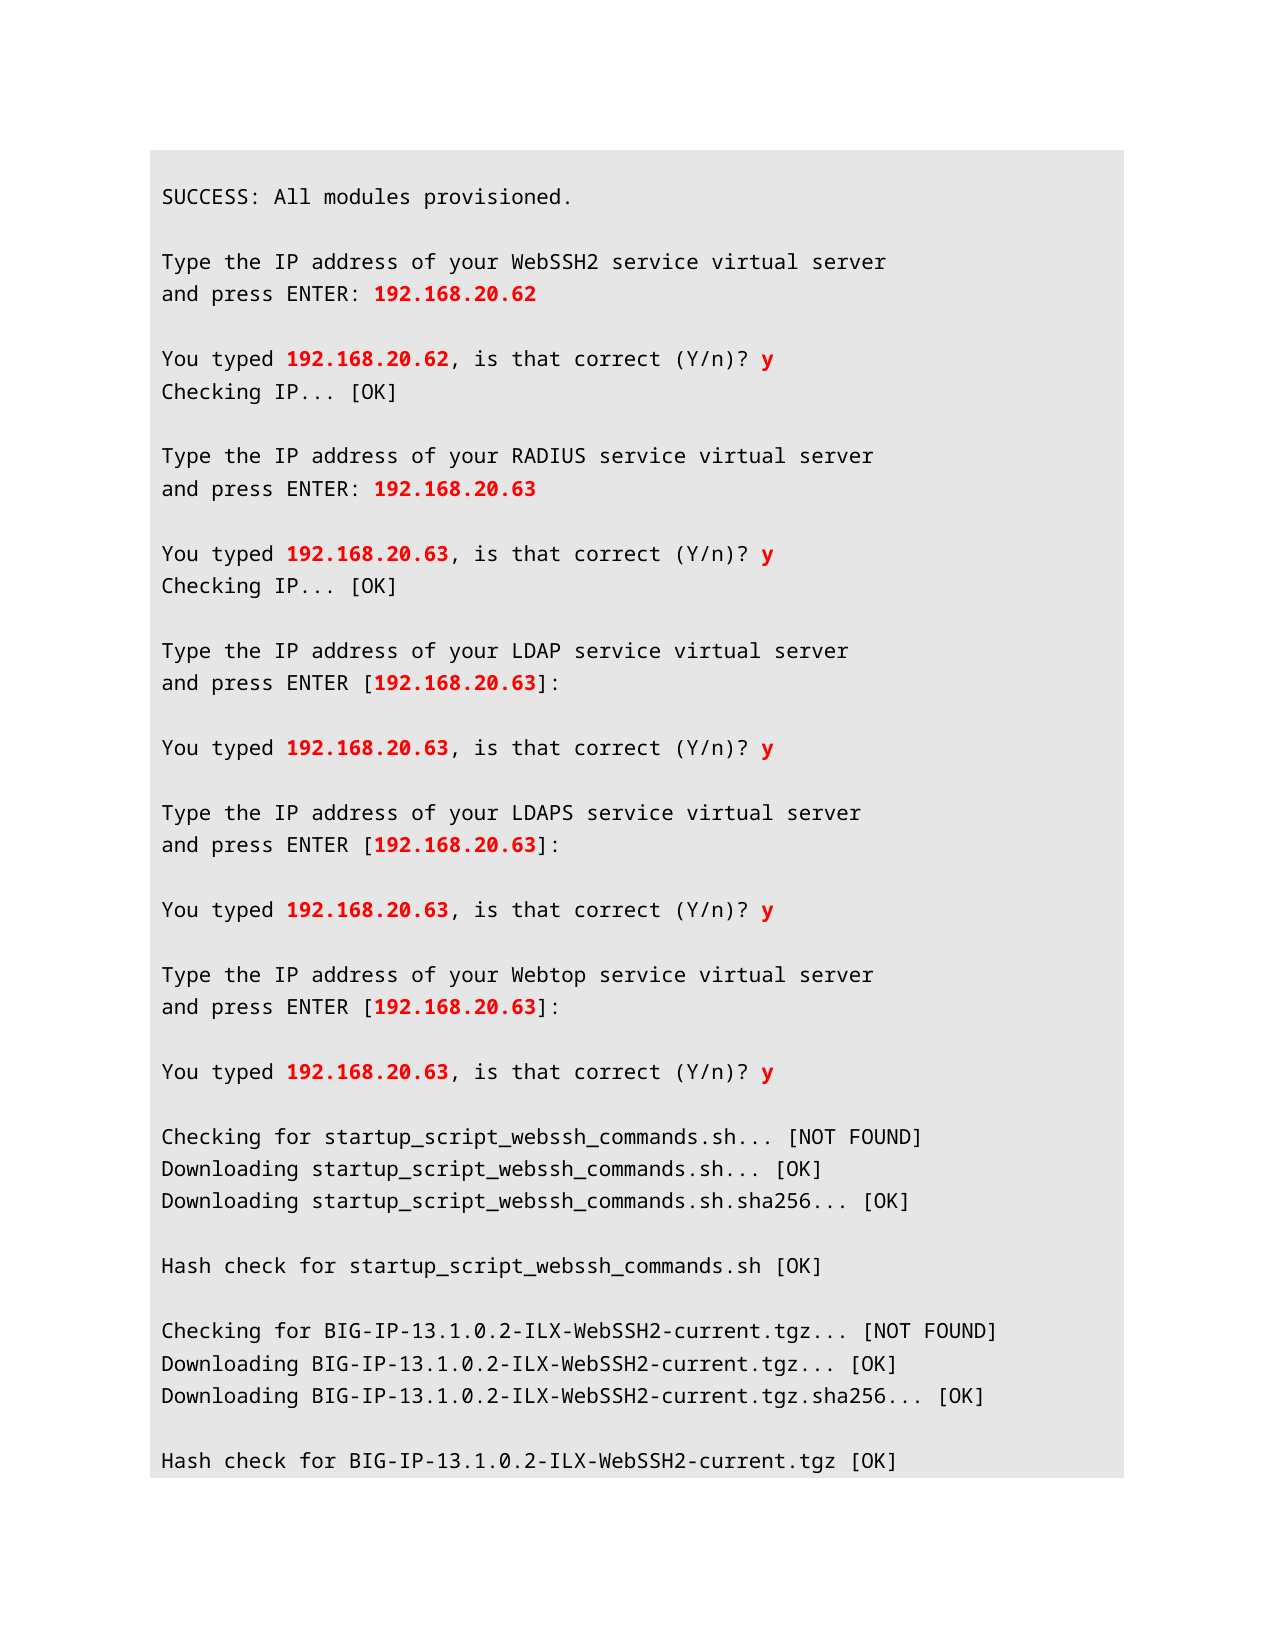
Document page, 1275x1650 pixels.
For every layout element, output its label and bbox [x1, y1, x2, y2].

table_header [150, 150, 1124, 1478]
